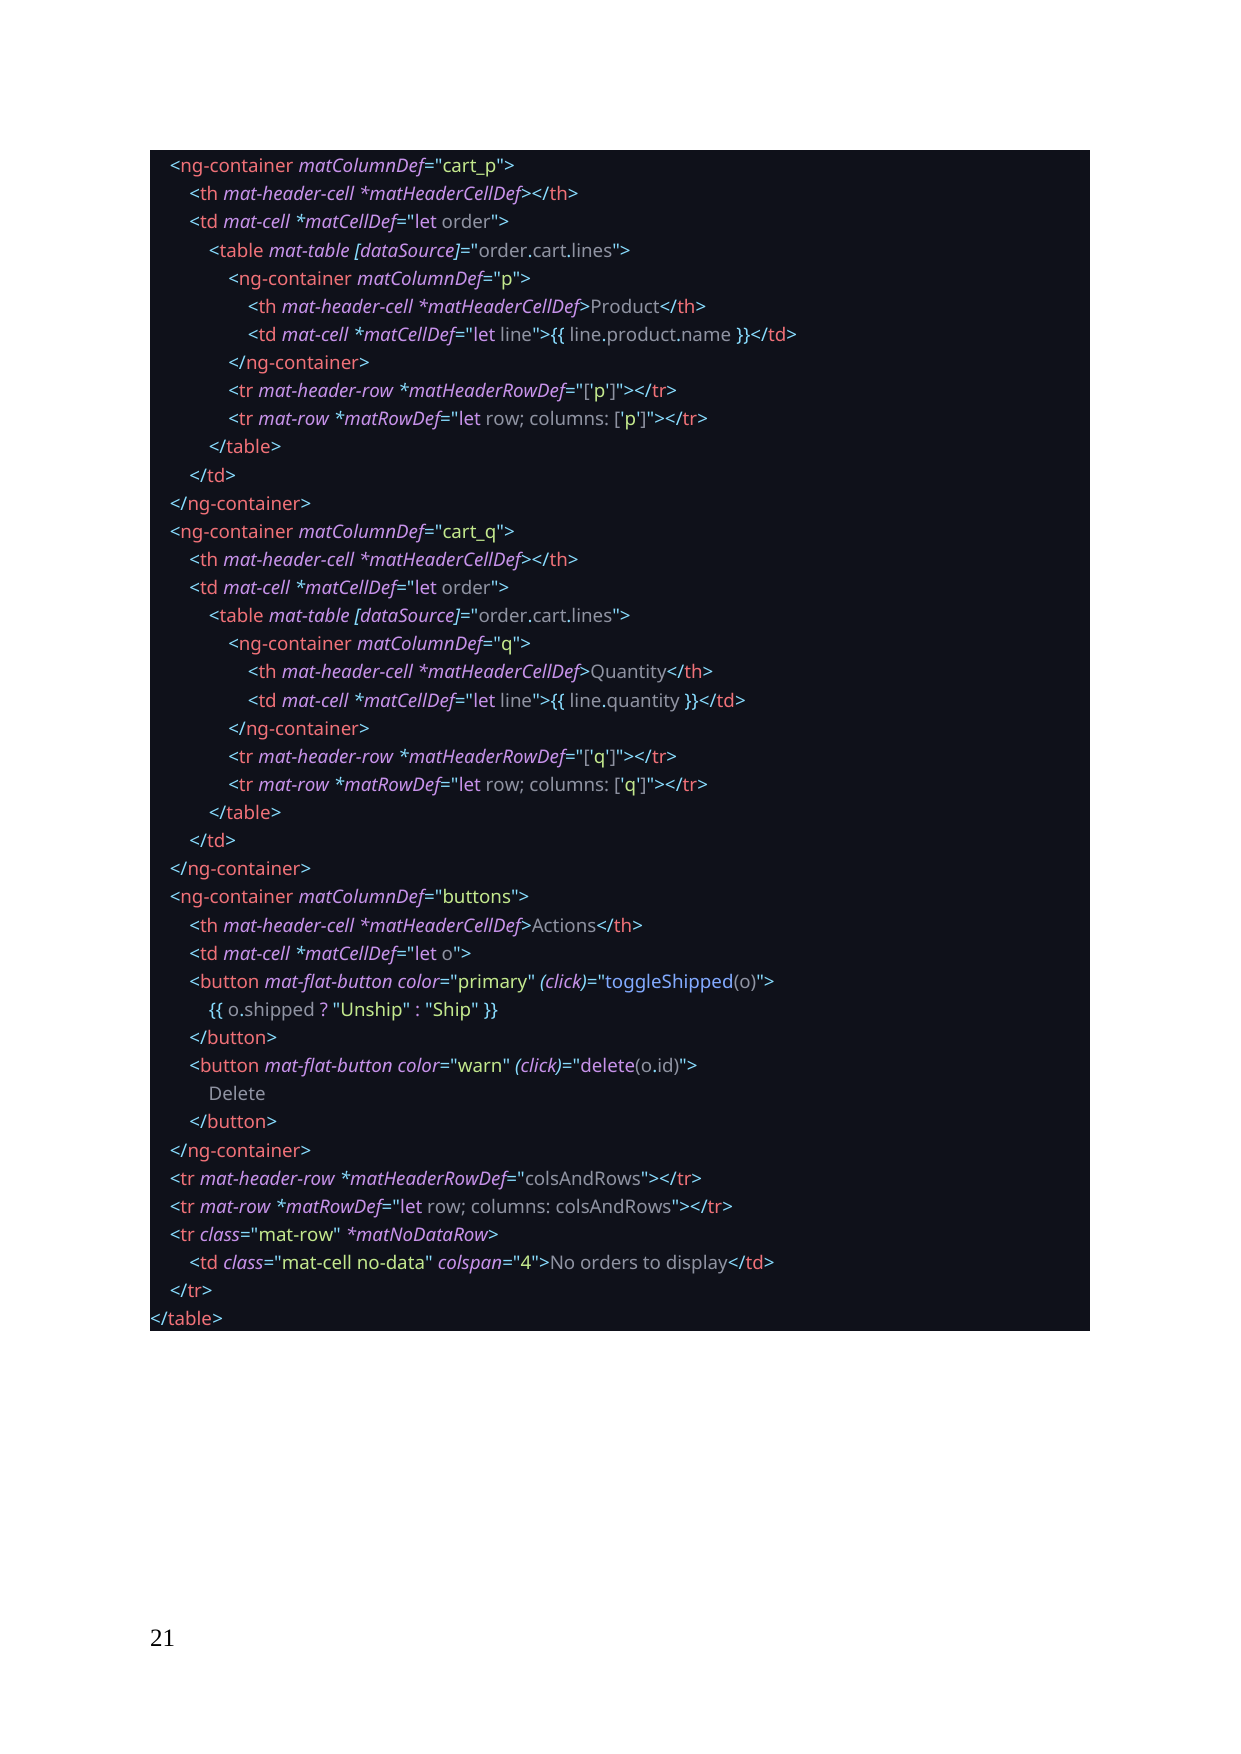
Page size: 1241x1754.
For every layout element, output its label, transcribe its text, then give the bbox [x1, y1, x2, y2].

text <td mat-cell *matCellDef="let order"> [150, 572, 1090, 600]
text <tr mat-header-row *matHeaderRowDef="['p']"></tr> [150, 375, 1090, 403]
text <td class="mat-cell no-data" colspan="4">No orders to display</td> [150, 1247, 1090, 1275]
text <tr mat-row *matRowDef="let row; columns: colsAndRows"></tr> [150, 1191, 1090, 1219]
text <tr mat-row *matRowDef="let row; columns: ['q']"></tr> [150, 769, 1090, 797]
text </ng-container> [150, 1134, 1090, 1162]
text <table mat-table [dataSource]="order.cart.lines"> [150, 234, 1090, 262]
text </td> [150, 459, 1090, 487]
text <th mat-header-cell *matHeaderCellDef>Actions</th> [150, 909, 1090, 937]
text Delete [150, 1078, 1090, 1106]
text <button mat-flat-button color="warn" (click)="delete(o.id)"> [150, 1050, 1090, 1078]
text {{ o.shipped ? "Unship" : "Ship" }} [150, 994, 1090, 1022]
text <ng-container matColumnDef="cart_q"> [150, 516, 1090, 544]
text </ng-container> [150, 347, 1090, 375]
text </ng-container> [150, 712, 1090, 741]
text <td mat-cell *matCellDef="let order"> [150, 206, 1090, 234]
text </table> [150, 431, 1090, 459]
text <table mat-table [dataSource]="order.cart.lines"> [150, 600, 1090, 628]
text <tr mat-header-row *matHeaderRowDef="['q']"></tr> [150, 741, 1090, 769]
text <tr mat-header-row *matHeaderRowDef="colsAndRows"></tr> [150, 1162, 1090, 1191]
text </table> [150, 797, 1090, 825]
text </button> [150, 1106, 1090, 1134]
text <tr mat-row *matRowDef="let row; columns: ['p']"></tr> [150, 403, 1090, 431]
text <td mat-cell *matCellDef="let o"> [150, 937, 1090, 966]
text <ng-container matColumnDef="buttons"> [150, 881, 1090, 909]
text <td mat-cell *matCellDef="let line">{{ line.product.name }}</td> [150, 319, 1090, 347]
text </tr> [150, 1275, 1090, 1303]
text <tr class="mat-row" *matNoDataRow> [150, 1219, 1090, 1247]
text </table> [150, 1303, 1090, 1331]
text </button> [150, 1022, 1090, 1050]
text <ng-container matColumnDef="q"> [150, 628, 1090, 656]
text <th mat-header-cell *matHeaderCellDef>Quantity</th> [150, 656, 1090, 684]
text <td mat-cell *matCellDef="let line">{{ line.quantity }}</td> [150, 684, 1090, 712]
text <th mat-header-cell *matHeaderCellDef></th> [150, 544, 1090, 572]
text <th mat-header-cell *matHeaderCellDef></th> [150, 178, 1090, 206]
text </td> [150, 825, 1090, 853]
text <ng-container matColumnDef="cart_p"> [150, 150, 1090, 178]
text <th mat-header-cell *matHeaderCellDef>Product</th> [150, 291, 1090, 319]
text </ng-container> [150, 487, 1090, 516]
text </ng-container> [150, 853, 1090, 881]
text <button mat-flat-button color="primary" (click)="toggleShipped(o)"> [150, 966, 1090, 994]
text <ng-container matColumnDef="p"> [150, 262, 1090, 291]
